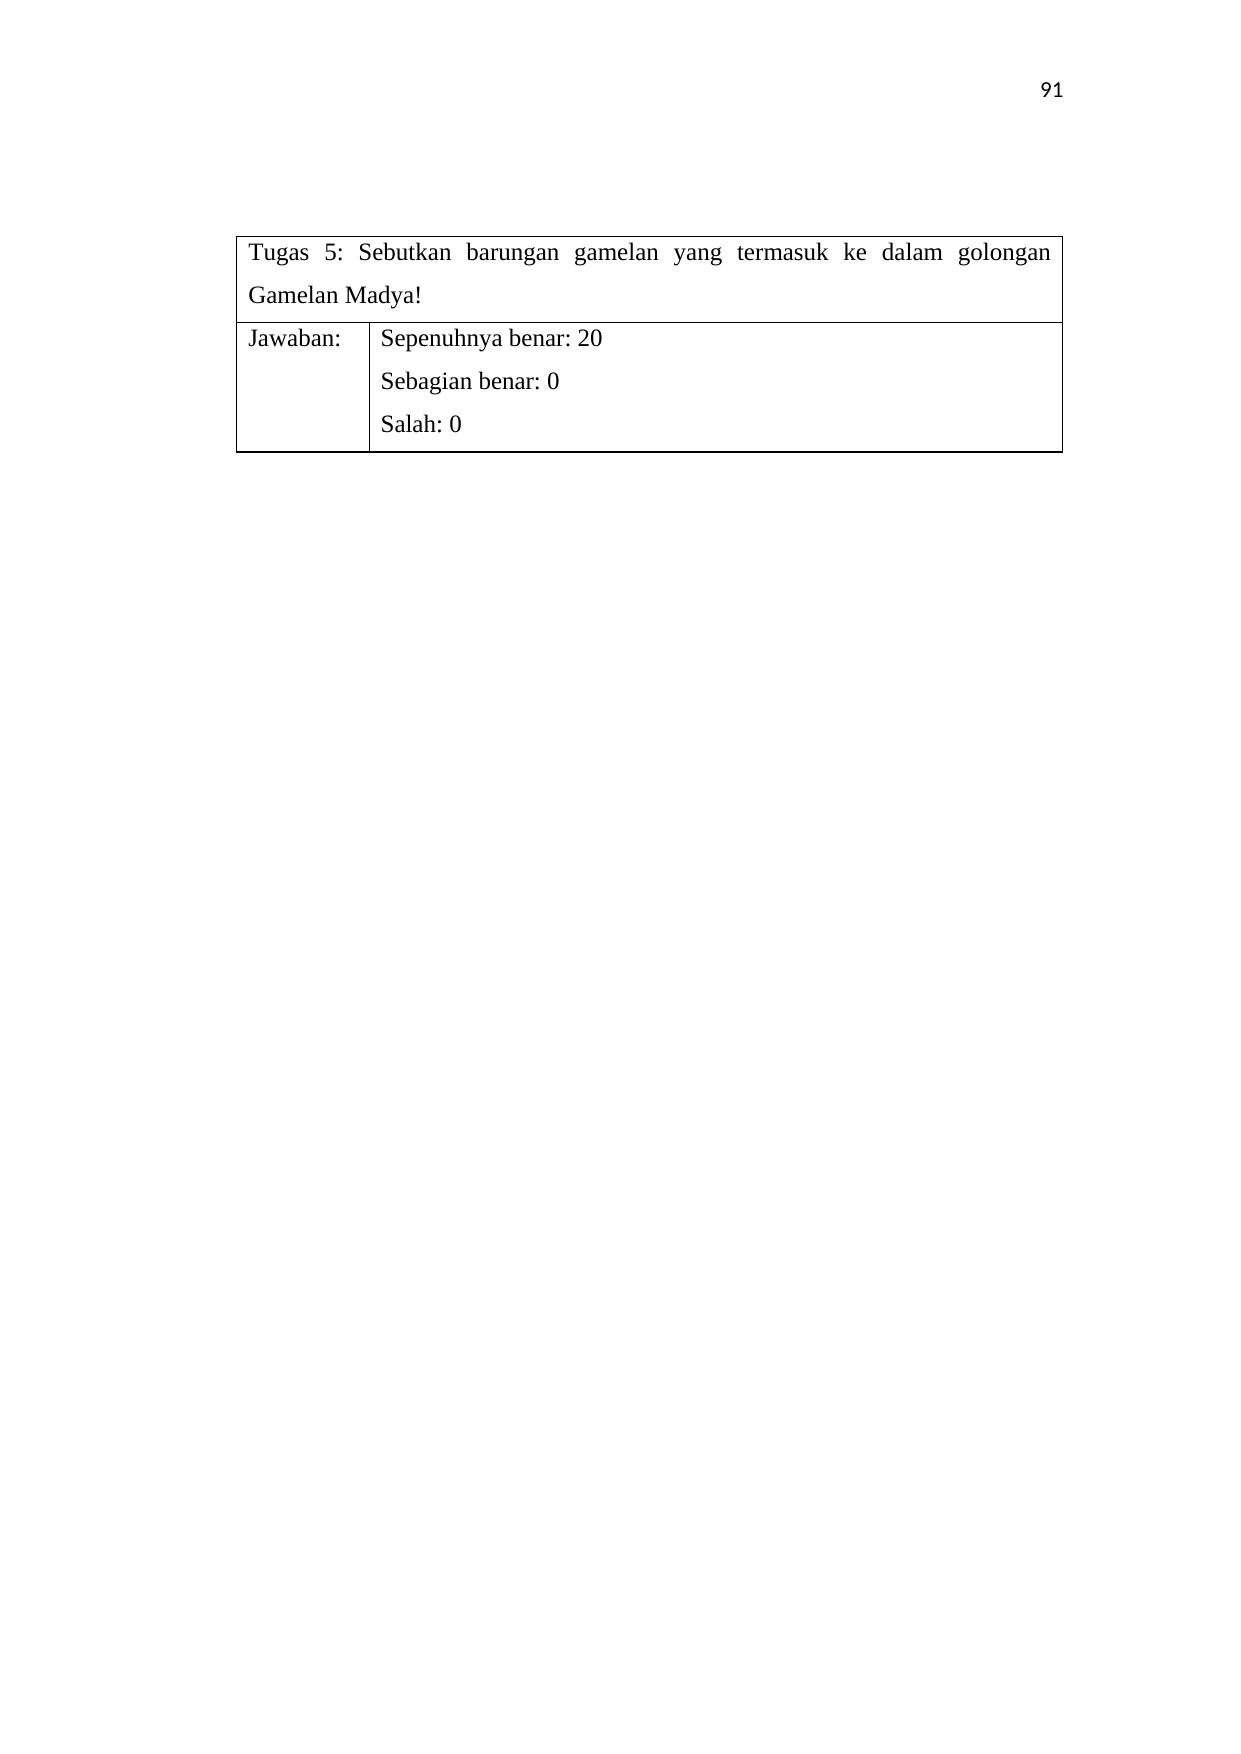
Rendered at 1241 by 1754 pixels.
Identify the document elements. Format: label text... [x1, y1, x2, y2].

table_cell Tugas 5: Sebutkan barungan gamelan yang termasuk ke dalam golongan Gamelan Madya! [237, 237, 1062, 322]
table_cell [370, 323, 1062, 451]
table_cell Jawaban: [237, 323, 369, 451]
